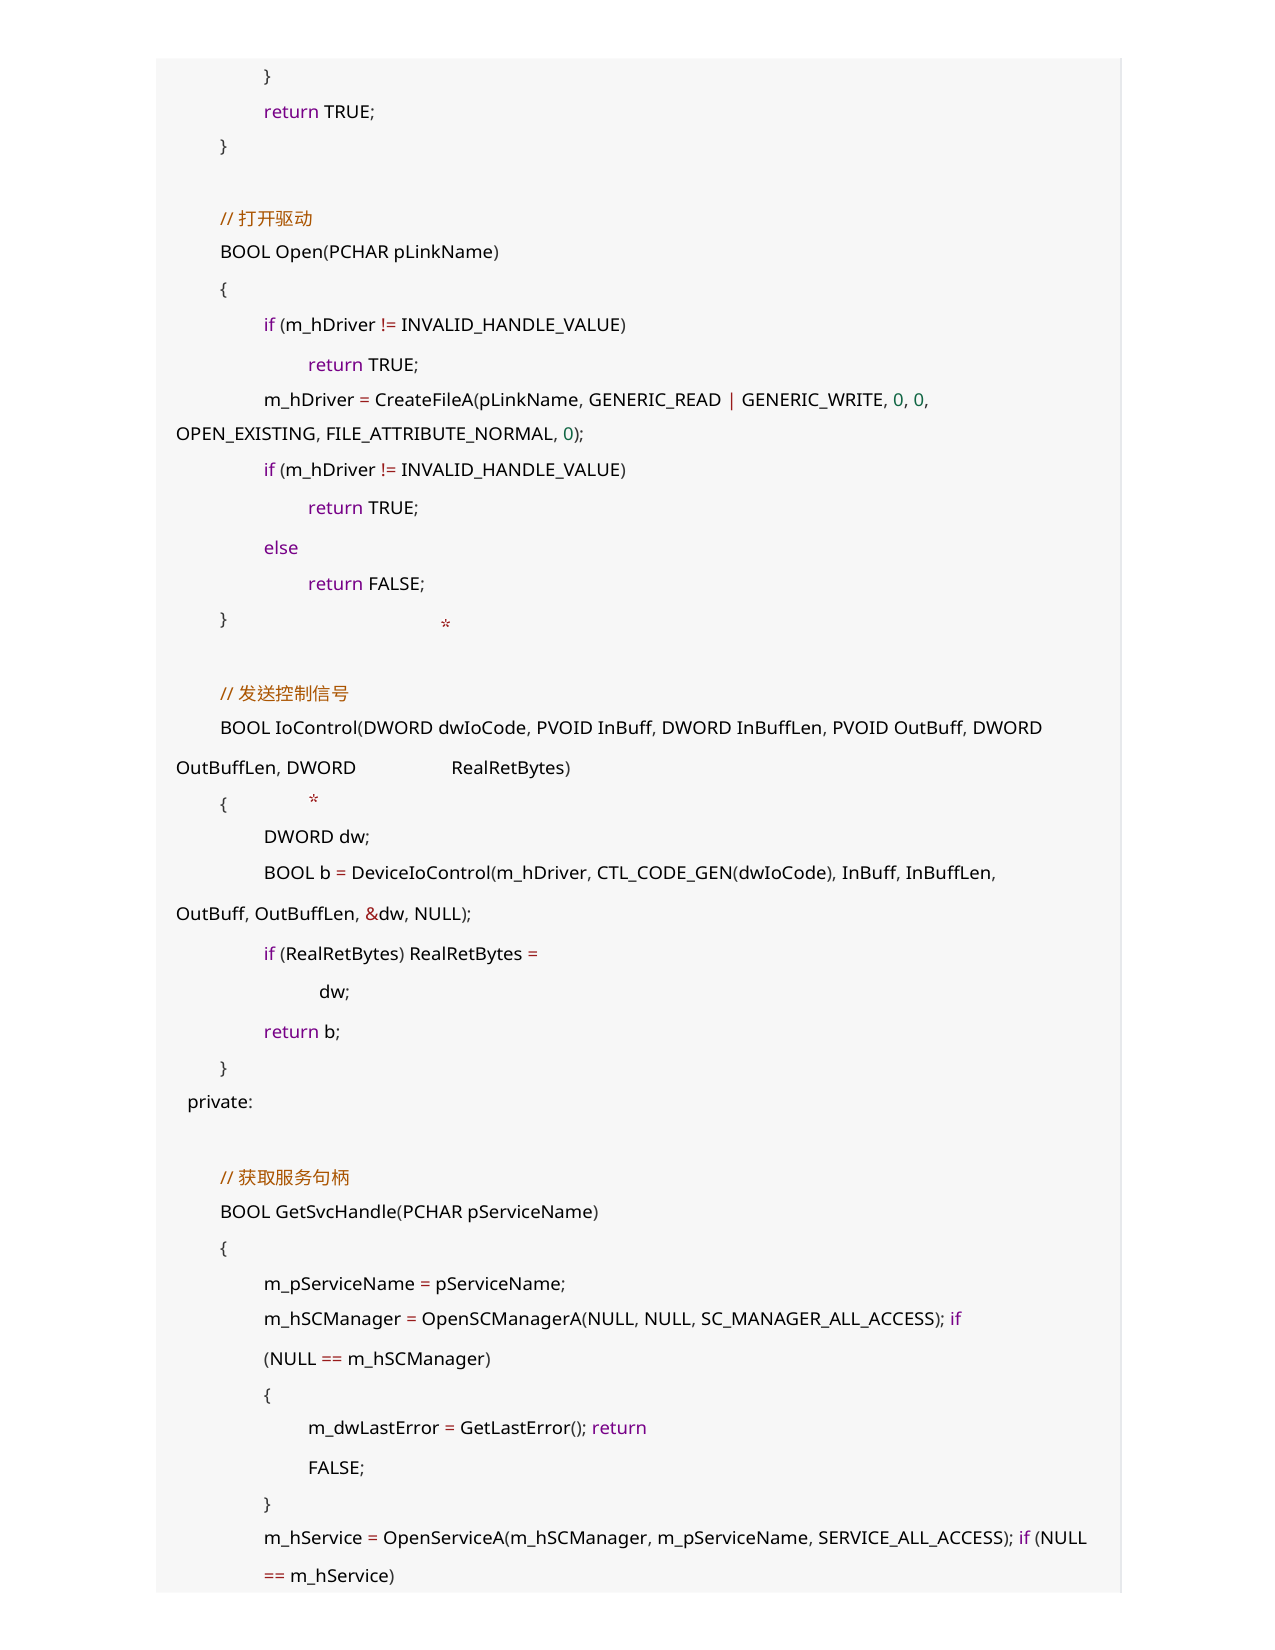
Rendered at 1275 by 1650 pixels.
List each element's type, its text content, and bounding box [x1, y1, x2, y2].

text { [264, 1387, 1133, 1404]
text m_hService = OpenServiceA(m_hSCManager, m_pServiceName, SERVICE_ALL_ACCESS); if (NULL == m_hService) [264, 1526, 1103, 1588]
text { [220, 796, 1133, 814]
text } [264, 63, 1133, 87]
text BOOL IoControl(DWORD dwIoCode, PVOID InBuff, DWORD InBuffLen, PVOID OutBuff, DWORD OutBuffLen, DWORD RealRetBytes) [176, 715, 1058, 780]
text } [220, 606, 1133, 630]
text // 发送控制信号 [220, 682, 1133, 706]
text { [220, 276, 1133, 300]
text return b; [264, 1019, 1133, 1043]
text // 获取服务句柄 [220, 1166, 1133, 1190]
text return TRUE; [264, 99, 1133, 123]
text m_hDriver = CreateFileA(pLinkName, GENERIC_READ | GENERIC_WRITE, 0, 0, [732, 393, 1133, 409]
text } [220, 1055, 1133, 1079]
text { [220, 1235, 1133, 1259]
text BOOL b = DeviceIoControl(m_hDriver, CTL_CODE_GEN(dwIoCode), InBuff, InBuffLen, OutBuff, OutBuffLen, &dw, NULL); [176, 860, 1004, 925]
text m_pServiceName = pServiceName; [264, 1271, 1133, 1296]
text m_hSCManager = OpenSCManagerA(NULL, NULL, SC_MANAGER_ALL_ACCESS); if (NULL == m_hSCManager) [264, 1306, 982, 1371]
text OPEN_EXISTING, FILE_ATTRIBUTE_NORMAL, 0); [176, 421, 1133, 446]
text m_dwLastError = GetLastError(); return FALSE; [308, 1415, 652, 1480]
text return FALSE; [308, 571, 1133, 596]
text DWORD dw; [264, 824, 1133, 848]
text if (m_hDriver != INVALID_HANDLE_VALUE) return TRUE; [264, 457, 684, 520]
text BOOL Open(PCHAR pLinkName) [220, 240, 1133, 264]
text BOOL GetSvcHandle(PCHAR pServiceName) [220, 1199, 1133, 1223]
text } [220, 134, 1133, 158]
text if (m_hDriver != INVALID_HANDLE_VALUE) return TRUE; [264, 312, 684, 377]
text // 打开驱动 [220, 207, 1133, 231]
text } [264, 1496, 1133, 1514]
text else [264, 535, 1133, 559]
text private: [144, 1090, 296, 1114]
text if (RealRetBytes) RealRetBytes = dw; [264, 941, 547, 1004]
